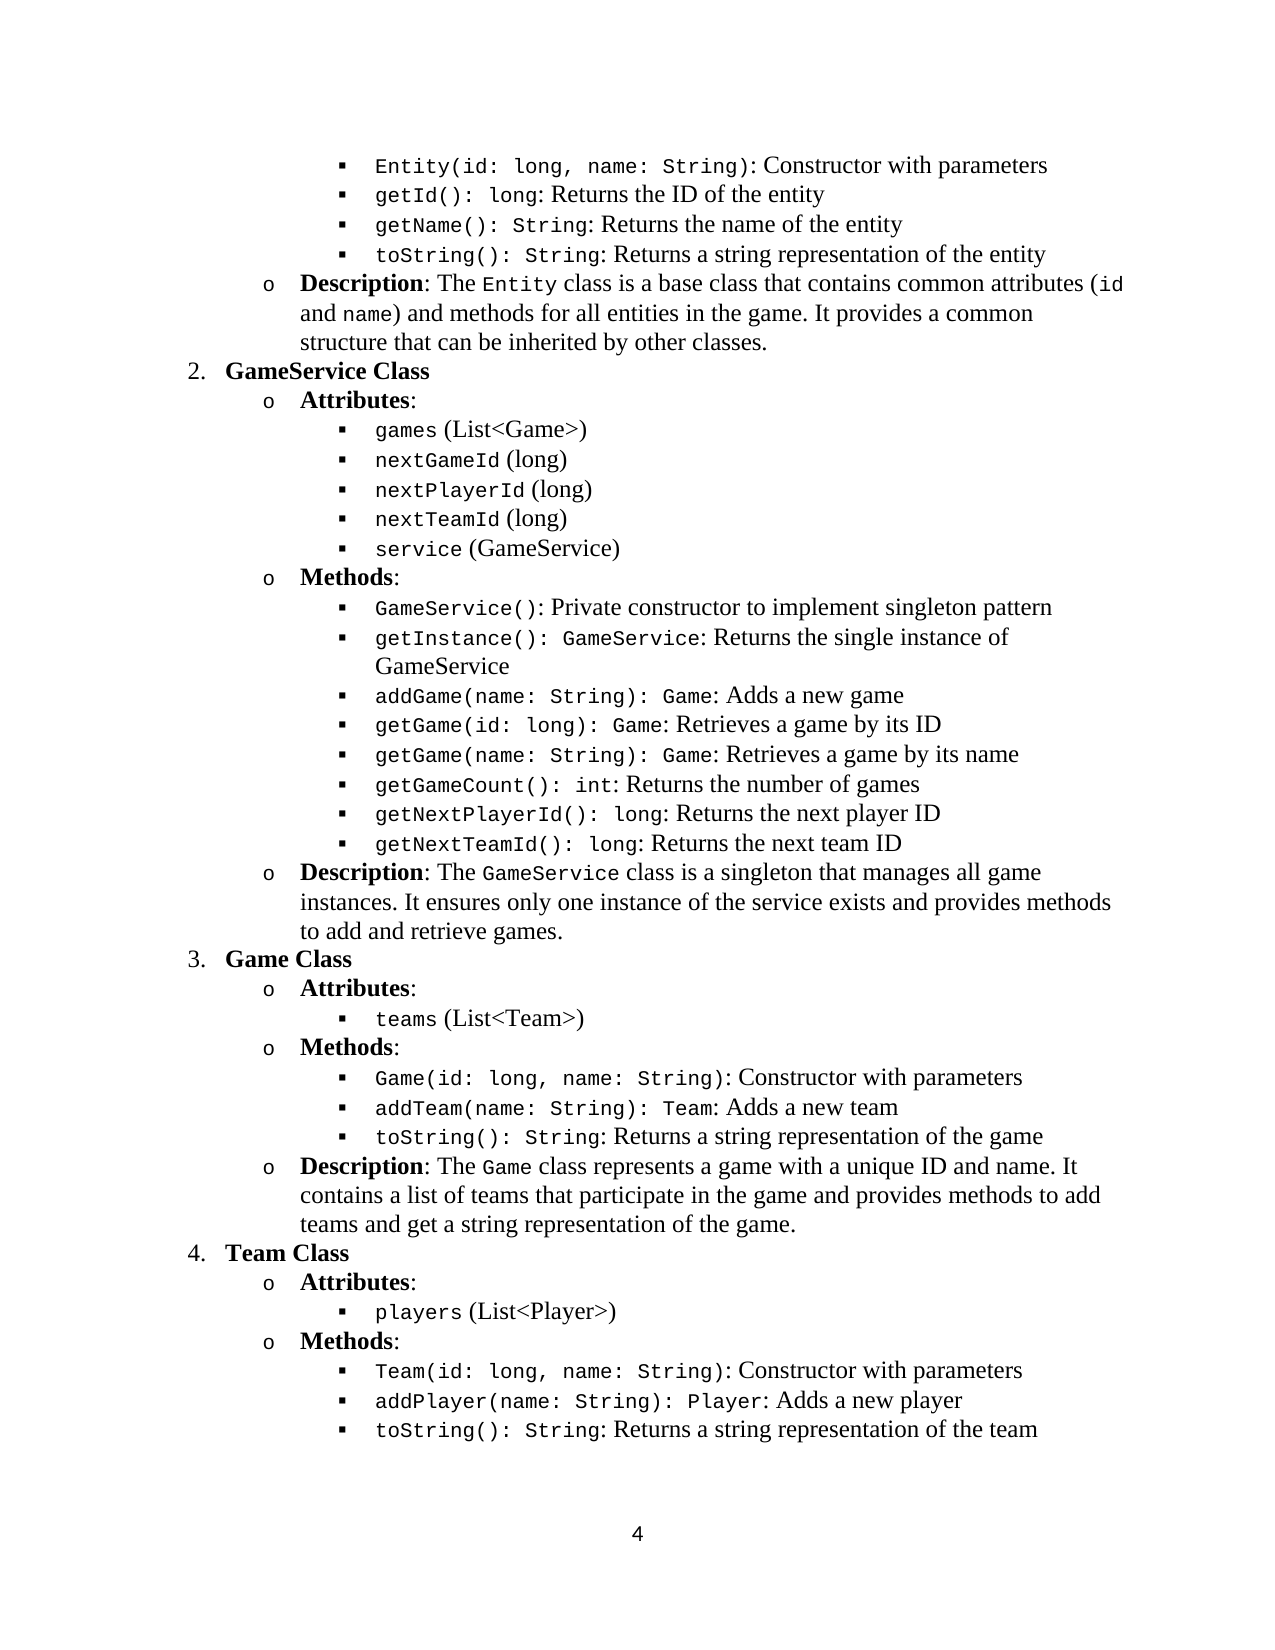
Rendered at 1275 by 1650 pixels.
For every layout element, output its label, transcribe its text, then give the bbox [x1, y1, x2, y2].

list Attributes: [262, 973, 1125, 1003]
list Description: The Entity class is a base class that contains common attributes (id and name) and methods for all entities in the game. It provides a common structure that can be inherited by other classes. [262, 268, 1125, 356]
list Methods: [262, 562, 1125, 592]
list Description: The Game class represents a game with a unique ID and name. It contains a list of teams that participate in the game and provides methods to add teams and get a string representation of the game. [262, 1151, 1125, 1238]
list toString(): String: Returns a string representation of the team [337, 1414, 1125, 1444]
list service (GameService) [337, 533, 1125, 562]
list nextGameId (long) [337, 444, 1125, 474]
list toString(): String: Returns a string representation of the game [337, 1121, 1125, 1151]
list GameService(): Private constructor to implement singleton pattern [337, 592, 1125, 622]
list getInstance(): GameService: Returns the single instance of GameService [337, 622, 1125, 680]
list Team(id: long, name: String): Constructor with parameters [337, 1355, 1125, 1385]
list Description: The GameService class is a singleton that manages all game instances. It ensures only one instance of the service exists and provides methods to add and retrieve games. [262, 857, 1125, 944]
list games (List<Game>) [337, 414, 1125, 444]
list Methods: [262, 1326, 1125, 1355]
list Entity(id: long, name: String): Constructor with parameters [337, 150, 1125, 179]
list Game(id: long, name: String): Constructor with parameters [337, 1062, 1125, 1092]
list getId(): long: Returns the ID of the entity [337, 179, 1125, 209]
list getNextPlayerId(): long: Returns the next player ID [337, 798, 1125, 828]
list getNextTeamId(): long: Returns the next team ID [337, 828, 1125, 857]
list Methods: [262, 1032, 1125, 1062]
list Attributes: [262, 1267, 1125, 1296]
list nextPlayerId (long) [337, 474, 1125, 503]
list addPlayer(name: String): Player: Adds a new player [337, 1385, 1125, 1414]
list getGameCount(): int: Returns the number of games [337, 769, 1125, 798]
list teams (List<Team>) [337, 1003, 1125, 1032]
list addTeam(name: String): Team: Adds a new team [337, 1092, 1125, 1121]
list toString(): String: Returns a string representation of the entity [337, 239, 1125, 268]
list Attributes: [262, 385, 1125, 414]
list players (List<Player>) [337, 1296, 1125, 1326]
list addGame(name: String): Game: Adds a new game [337, 680, 1125, 709]
list GameService Class [187, 356, 1125, 385]
list nextTeamId (long) [337, 503, 1125, 533]
list getGame(name: String): Game: Retrieves a game by its name [337, 739, 1125, 769]
list getGame(id: long): Game: Retrieves a game by its ID [337, 709, 1125, 739]
list getName(): String: Returns the name of the entity [337, 209, 1125, 239]
list Game Class [187, 944, 1125, 973]
list Team Class [187, 1238, 1125, 1267]
